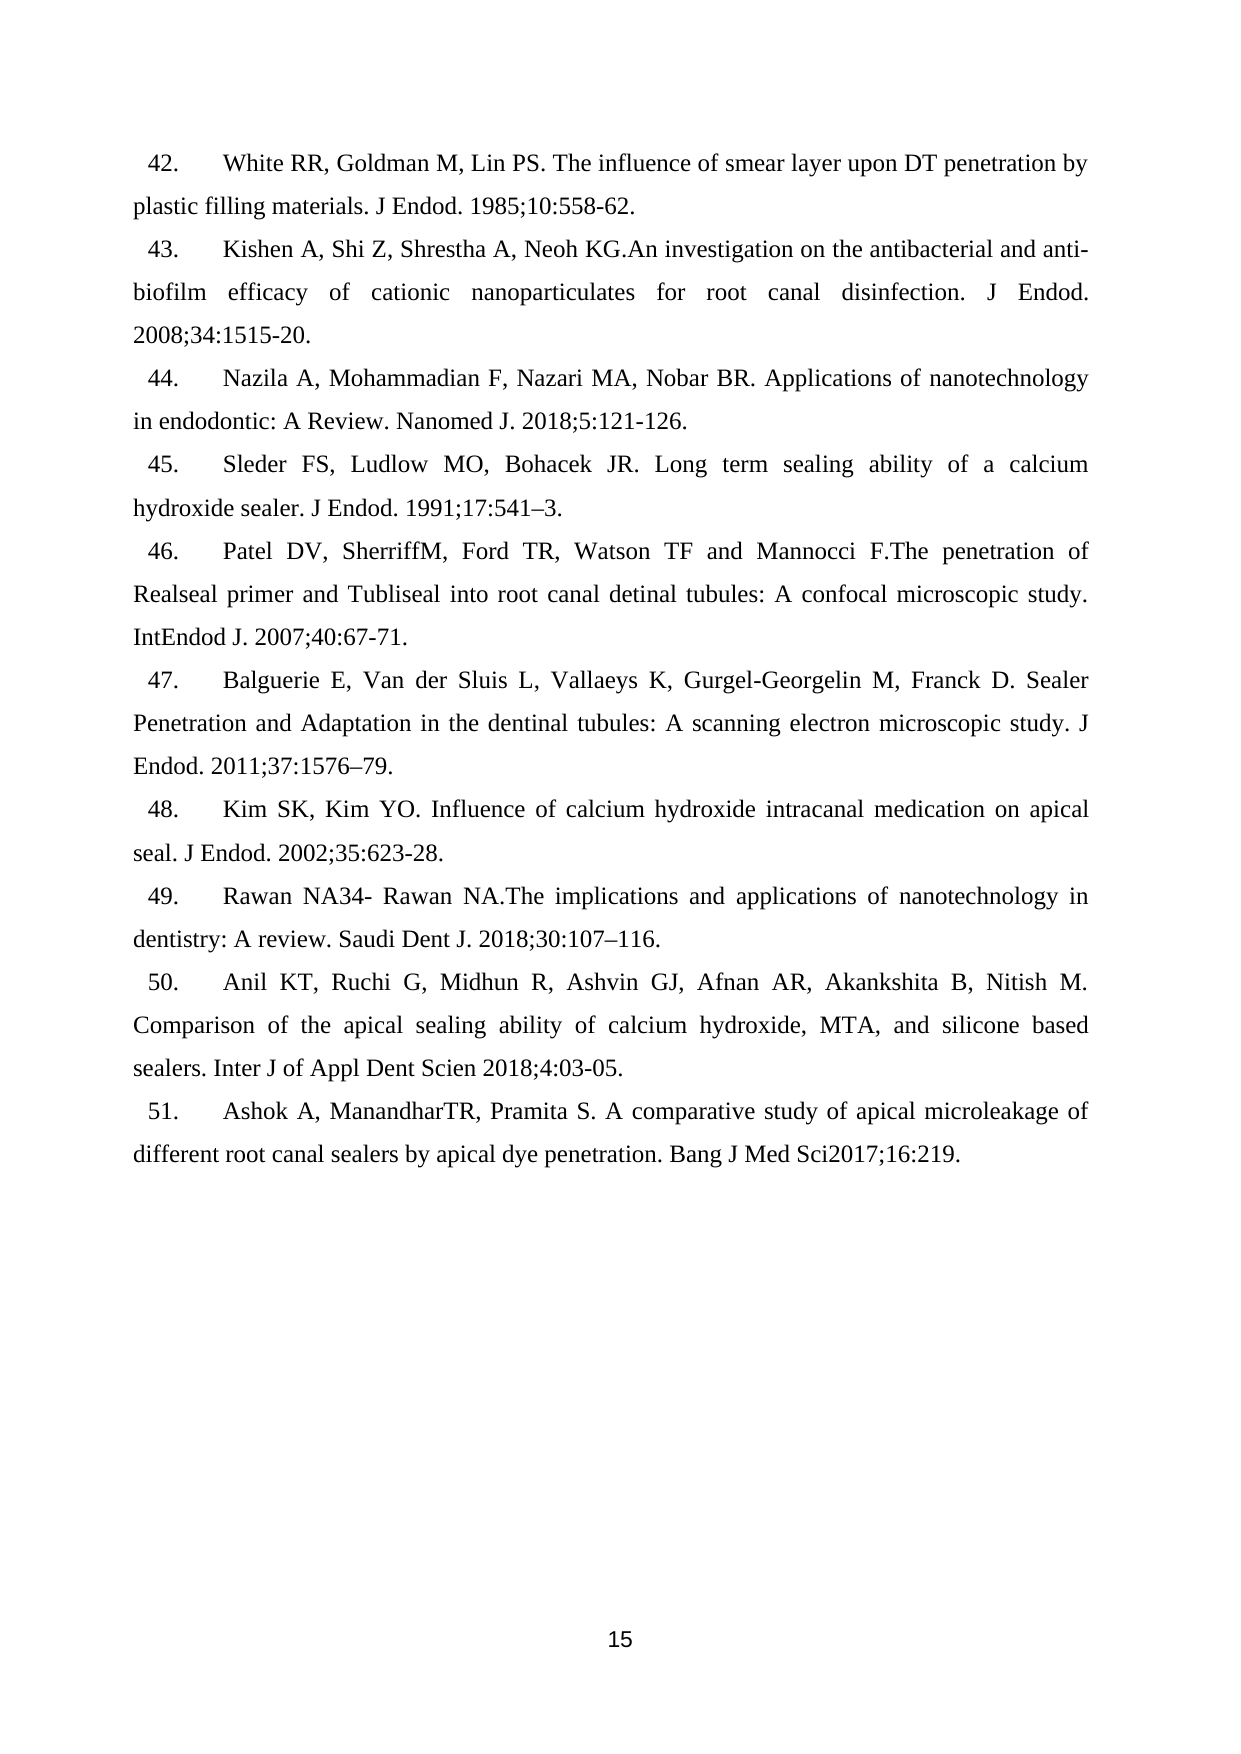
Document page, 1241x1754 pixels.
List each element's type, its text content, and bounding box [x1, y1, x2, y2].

list Kishen A, Shi Z, Shrestha A, Neoh KG.An investigation on the antibacterial and anti-biofilm efficacy of cationic nanoparticulates for root canal disinfection. J Endod. 2008;34:1515-20. [133, 234, 1090, 349]
list White RR, Goldman M, Lin PS. The influence of smear layer upon DT penetration by plastic filling materials. J Endod. 1985;10:558-62. [133, 148, 1090, 219]
list Rawan NA34- Rawan NA.The implications and applications of nanotechnology in dentistry: A review. Saudi Dent J. 2018;30:107–116. [133, 881, 1090, 953]
list Nazila A, Mohammadian F, Nazari MA, Nobar BR. Applications of nanotechnology in endodontic: A Review. Nanomed J. 2018;5:121-126. [133, 363, 1090, 435]
list Sleder FS, Ludlow MO, Bohacek JR. Long term sealing ability of a calcium hydroxide sealer. J Endod. 1991;17:541–3. [133, 449, 1090, 521]
list Kim SK, Kim YO. Influence of calcium hydroxide intracanal medication on apical seal. J Endod. 2002;35:623-28. [133, 794, 1090, 866]
list Balguerie E, Van der Sluis L, Vallaeys K, Gurgel-Georgelin M, Franck D. Sealer Penetration and Adaptation in the dentinal tubules: A scanning electron microscopic study. J Endod. 2011;37:1576–79. [133, 665, 1090, 780]
list Patel DV, SherriffM, Ford TR, Watson TF and Mannocci F.The penetration of Realseal primer and Tubliseal into root canal detinal tubules: A confocal microscopic study. IntEndod J. 2007;40:67-71. [133, 536, 1090, 651]
list Ashok A, ManandharTR, Pramita S. A comparative study of apical microleakage of different root canal sealers by apical dye penetration. Bang J Med Sci2017;16:219. [133, 1096, 1090, 1168]
list Anil KT, Ruchi G, Midhun R, Ashvin GJ, Afnan AR, Akankshita B, Nitish M. Comparison of the apical sealing ability of calcium hydroxide, MTA, and silicone based sealers. Inter J of Appl Dent Scien 2018;4:03-05. [133, 967, 1090, 1082]
